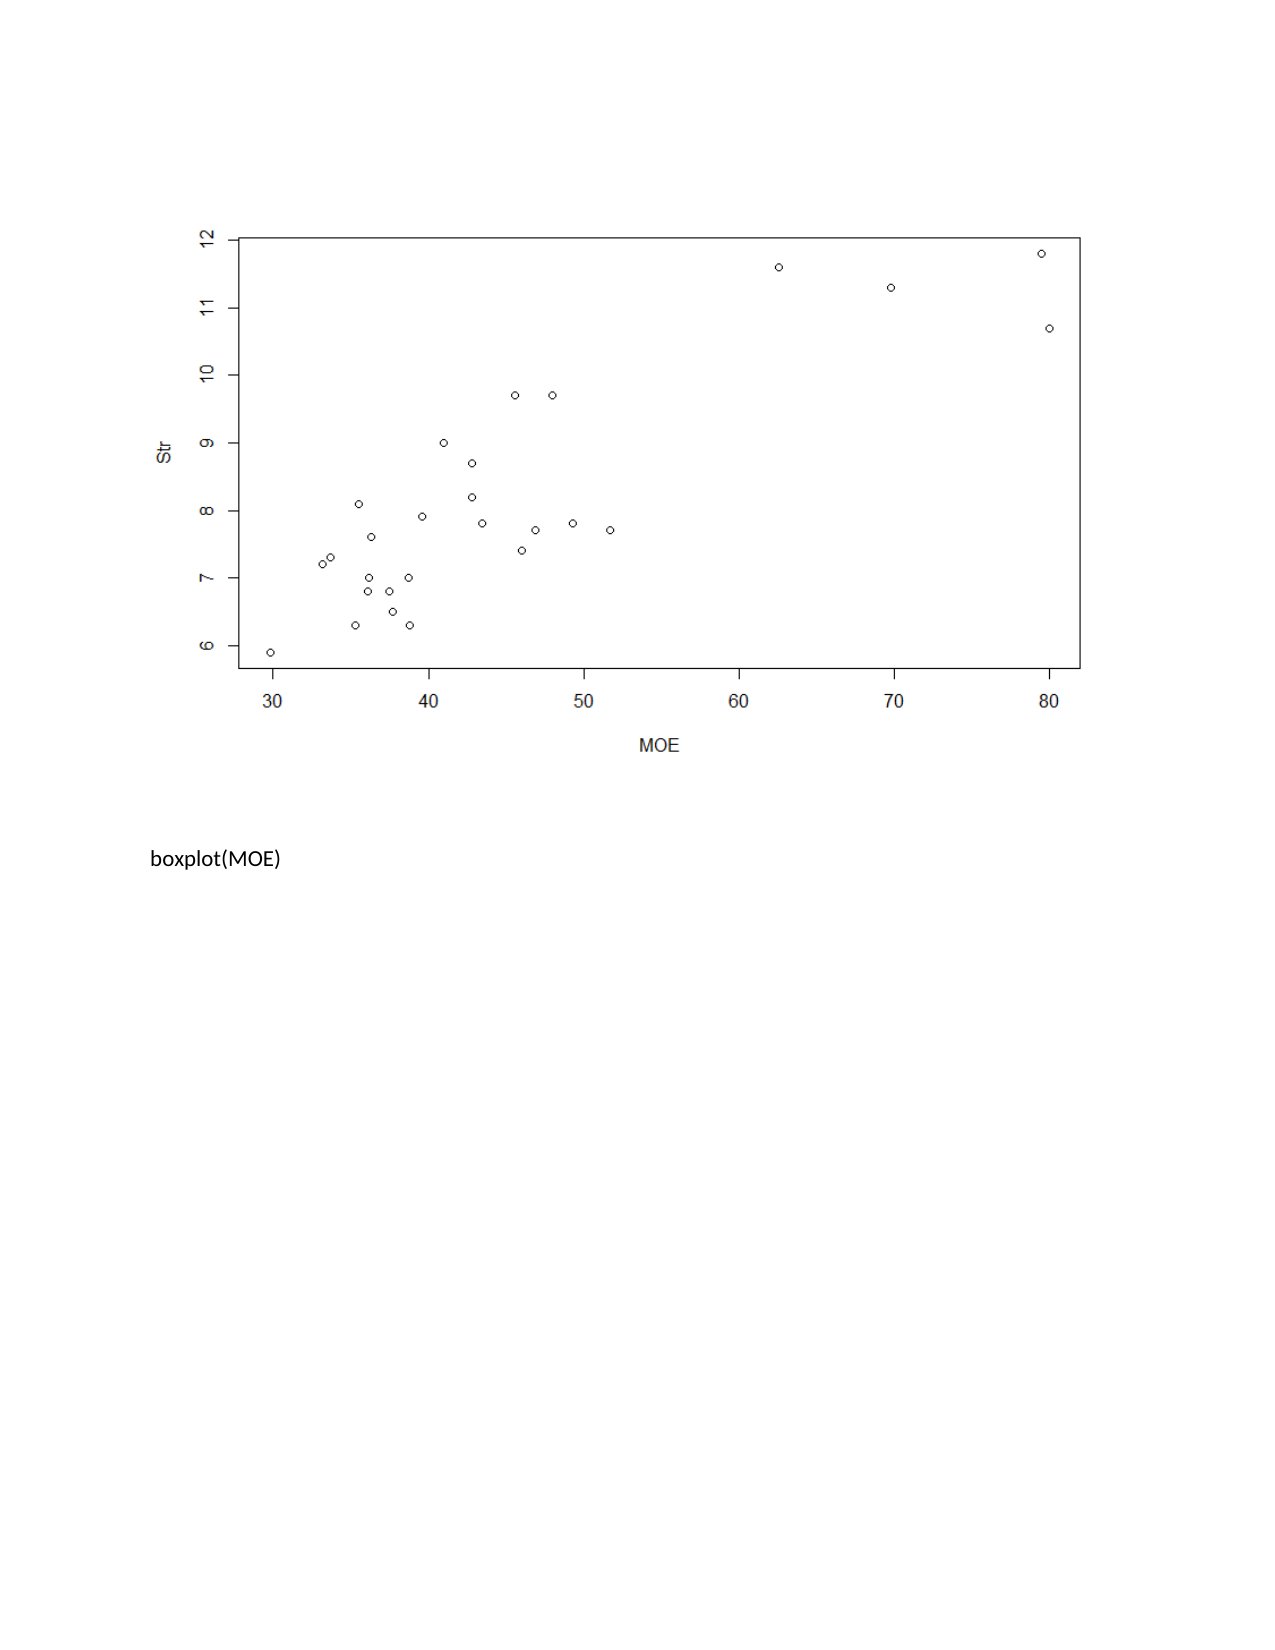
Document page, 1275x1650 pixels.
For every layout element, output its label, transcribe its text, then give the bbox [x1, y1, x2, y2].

text boxplot(MOE) [150, 844, 1125, 873]
picture [150, 150, 1125, 779]
